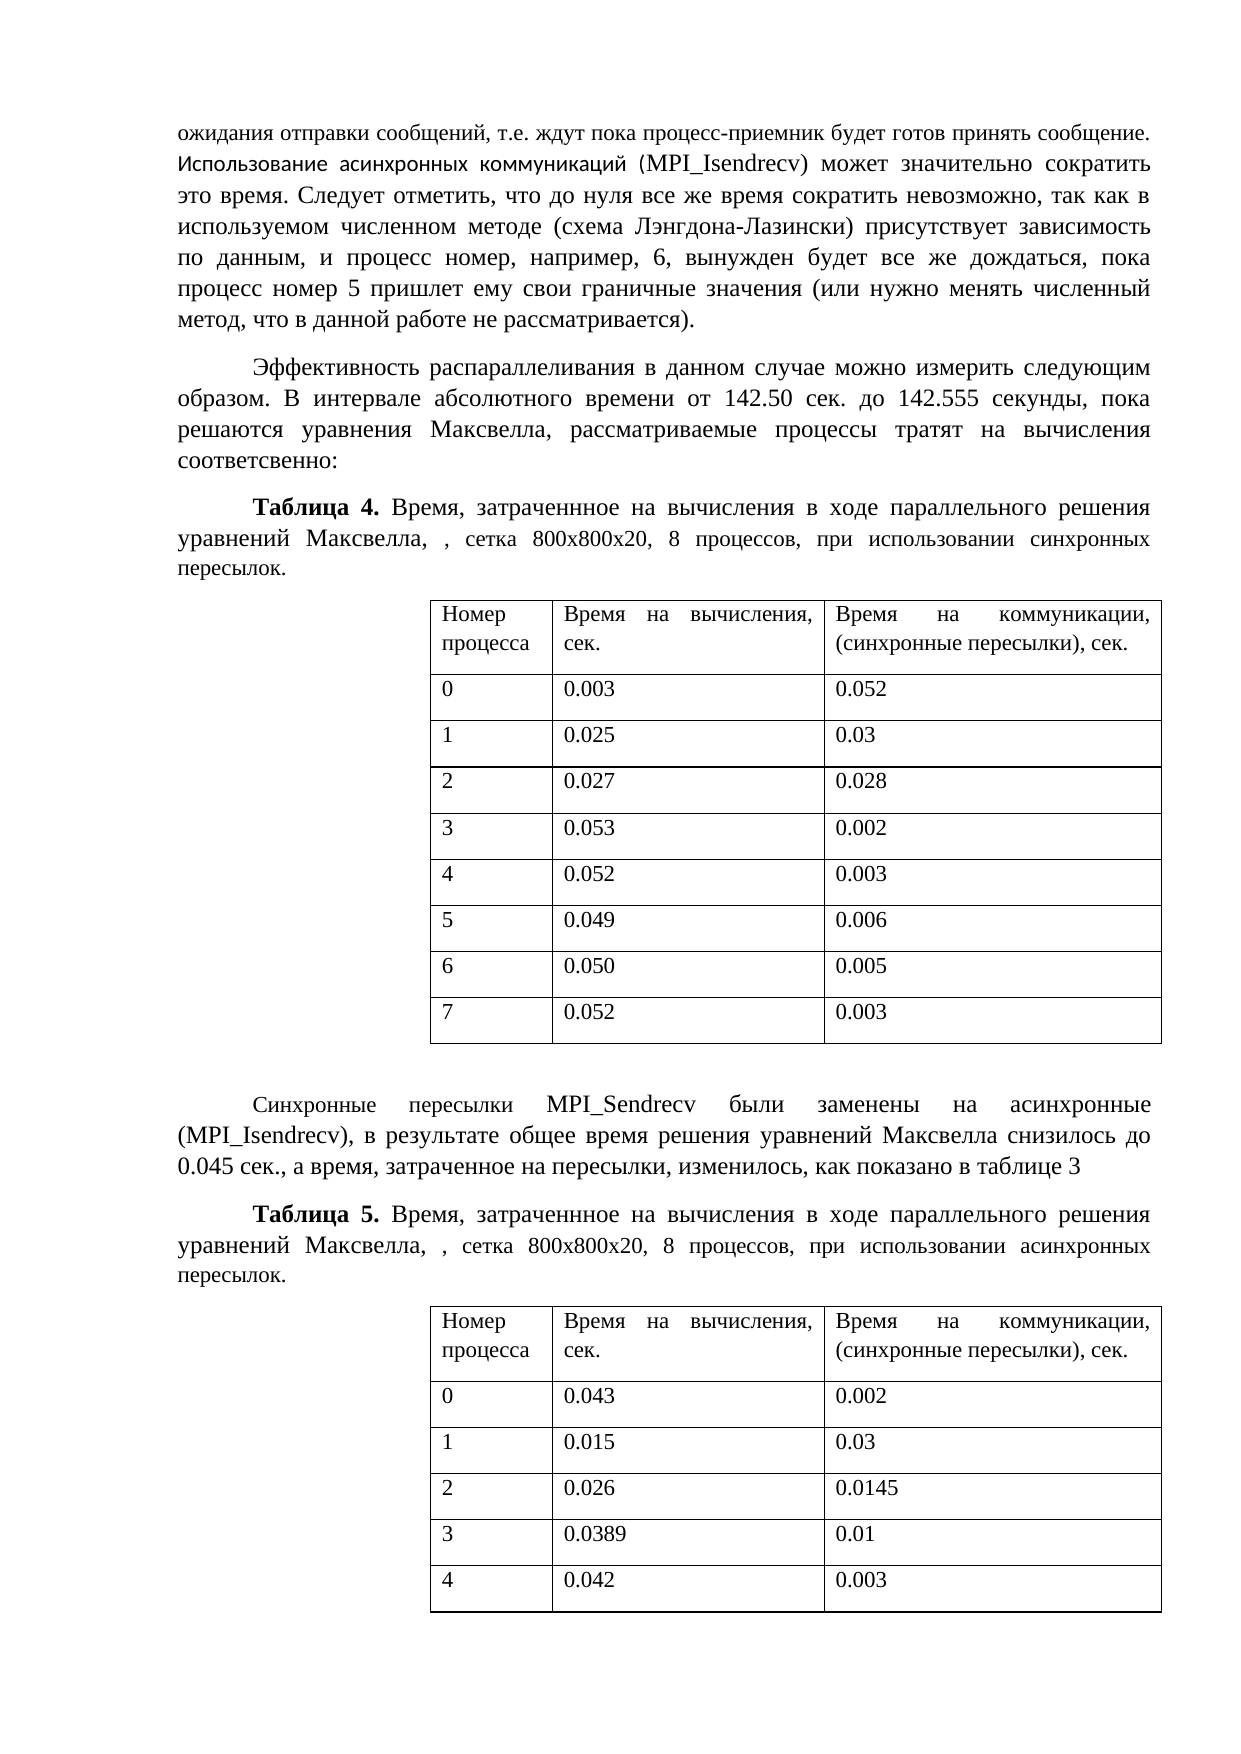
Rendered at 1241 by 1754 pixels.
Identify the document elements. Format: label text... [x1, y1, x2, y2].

table_cell 0.050 [553, 952, 824, 997]
table_cell 0.003 [825, 1566, 1161, 1611]
table_cell 0 [431, 1382, 552, 1427]
table_header Время на коммуникации, (синхронные пересылки), сек. [825, 601, 1161, 674]
table_cell 7 [431, 998, 552, 1043]
table_header Время на коммуникации, (синхронные пересылки), сек. [825, 1307, 1161, 1381]
table_cell 0.01 [825, 1520, 1161, 1565]
table_cell 1 [431, 1428, 552, 1473]
table_cell 0.049 [553, 906, 824, 951]
table_cell 0.026 [553, 1474, 824, 1519]
table_header Номер процесса [431, 1307, 552, 1381]
table_cell 0.042 [553, 1566, 824, 1611]
table_cell 4 [431, 860, 552, 905]
table_cell 0.003 [825, 998, 1161, 1043]
table_cell 0.052 [553, 998, 824, 1043]
table_cell 1 [431, 721, 552, 766]
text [177, 118, 1152, 333]
table_cell 0.028 [825, 768, 1161, 812]
table_cell 3 [431, 1520, 552, 1565]
table_cell 4 [431, 1566, 552, 1611]
table_cell 0.0389 [553, 1520, 824, 1565]
table_cell 0.03 [825, 721, 1161, 766]
text Таблица 5. Время, затраченнное на вычисления в ходе параллельного решения уравнений Максвелла, , сетка 800х800х20, 8 процессов, при использовании асинхронных пересылок. [177, 1199, 1152, 1287]
table_cell 0.025 [553, 721, 824, 766]
table_header Время на вычисления, сек. [553, 601, 824, 674]
text Эффективность распараллеливания в данном случае можно измерить следующим образом. В интервале абсолютного времени от 142.50 сек. до 142.555 секунды, пока решаются уравнения Максвелла, рассматриваемые процессы тратят на вычисления соответсвенно: [177, 352, 1152, 473]
table_cell 0.005 [825, 952, 1161, 997]
table_cell 0.043 [553, 1382, 824, 1427]
table_cell 5 [431, 906, 552, 951]
table_cell 0 [431, 675, 552, 720]
table_cell 0.002 [825, 814, 1161, 859]
table_cell 0.0145 [825, 1474, 1161, 1519]
table_cell 0.053 [553, 814, 824, 859]
table_cell 0.006 [825, 906, 1161, 951]
table_cell 0.052 [825, 675, 1161, 720]
table_cell 0.002 [825, 1382, 1161, 1427]
table_cell 6 [431, 952, 552, 997]
table_cell 0.003 [553, 675, 824, 720]
table_header Время на вычисления, сек. [553, 1307, 824, 1381]
table_cell 3 [431, 814, 552, 859]
table_cell 0.027 [553, 768, 824, 812]
text Таблица 4. Время, затраченнное на вычисления в ходе параллельного решения уравнений Максвелла, , сетка 800х800х20, 8 процессов, при использовании синхронных пересылок. [177, 492, 1152, 581]
table_cell 0.003 [825, 860, 1161, 905]
table_cell 2 [431, 1474, 552, 1519]
table_cell 0.015 [553, 1428, 824, 1473]
table_cell 0.03 [825, 1428, 1161, 1473]
table_cell 0.052 [553, 860, 824, 905]
table_cell 2 [431, 768, 552, 812]
text Синхронные пересылки MPI_Sendrecv были заменены на асинхронные (MPI_Isendrecv), в результате общее время решения уравнений Максвелла снизилось до 0.045 сек., а время, затраченное на пересылки, изменилось, как показано в таблице 3 [177, 1089, 1152, 1180]
table_header Номер процесса [431, 601, 552, 674]
